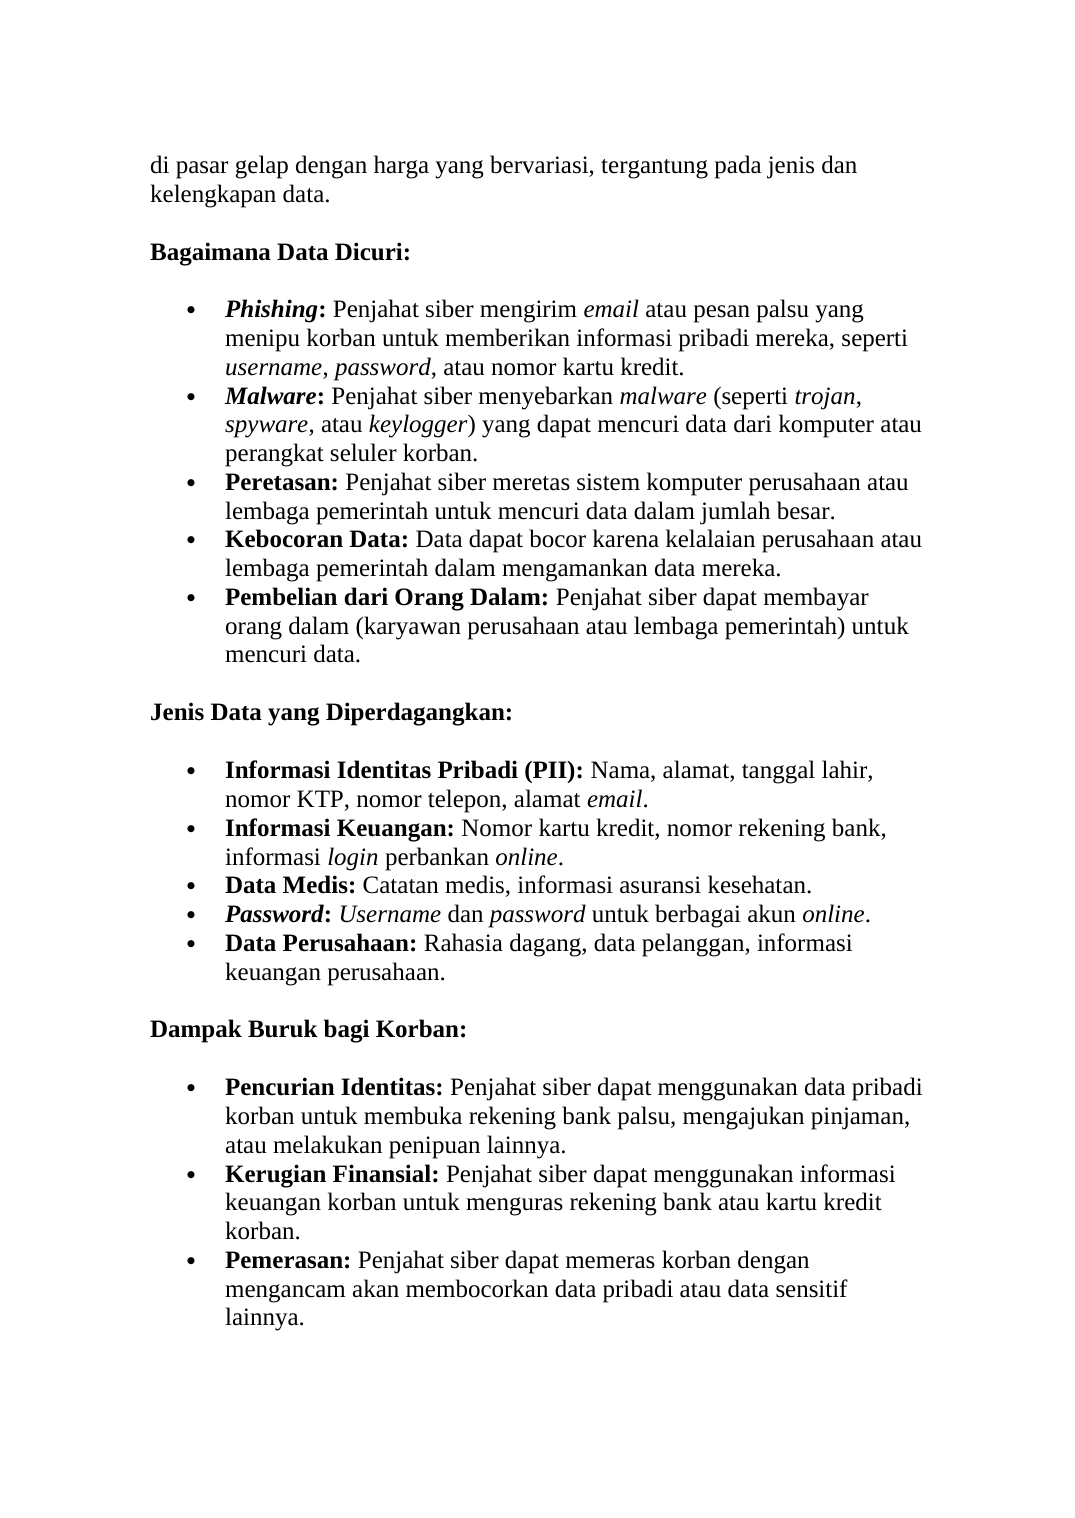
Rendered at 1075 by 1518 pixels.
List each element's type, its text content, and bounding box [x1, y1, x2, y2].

text Dampak Buruk bagi Korban: [150, 1014, 925, 1043]
list Informasi Identitas Pribadi (PII): Nama, alamat, tanggal lahir, nomor KTP, nomor telepon, alamat email. [187, 755, 925, 813]
list Informasi Keuangan: Nomor kartu kredit, nomor rekening bank, informasi login perbankan online. [187, 813, 925, 870]
list Kebocoran Data: Data dapat bocor karena kelalaian perusahaan atau lembaga pemerintah dalam mengamankan data mereka. [187, 524, 925, 582]
list Phishing: Penjahat siber mengirim email atau pesan palsu yang menipu korban untuk memberikan informasi pribadi mereka, seperti username, password, atau nomor kartu kredit. [187, 294, 925, 381]
list Data Perusahaan: Rahasia dagang, data pelanggan, informasi keuangan perusahaan. [187, 928, 925, 985]
text Bagaimana Data Dicuri: [150, 237, 925, 265]
list Malware: Penjahat siber menyebarkan malware (seperti trojan, spyware, atau keylogger) yang dapat mencuri data dari komputer atau perangkat seluler korban. [187, 381, 925, 467]
list Kerugian Finansial: Penjahat siber dapat menggunakan informasi keuangan korban untuk menguras rekening bank atau kartu kredit korban. [187, 1159, 925, 1245]
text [150, 150, 925, 207]
list Pemerasan: Penjahat siber dapat memeras korban dengan mengancam akan membocorkan data pribadi atau data sensitif lainnya. [187, 1245, 925, 1331]
list Data Medis: Catatan medis, informasi asuransi kesehatan. [187, 870, 925, 899]
text Jenis Data yang Diperdagangkan: [150, 697, 925, 726]
list Pembelian dari Orang Dalam: Penjahat siber dapat membayar orang dalam (karyawan perusahaan atau lembaga pemerintah) untuk mencuri data. [187, 582, 925, 668]
list Pencurian Identitas: Penjahat siber dapat menggunakan data pribadi korban untuk membuka rekening bank palsu, mengajukan pinjaman, atau melakukan penipuan lainnya. [187, 1072, 925, 1159]
list Peretasan: Penjahat siber meretas sistem komputer perusahaan atau lembaga pemerintah untuk mencuri data dalam jumlah besar. [187, 467, 925, 524]
list Password: Username dan password untuk berbagai akun online. [187, 899, 925, 928]
